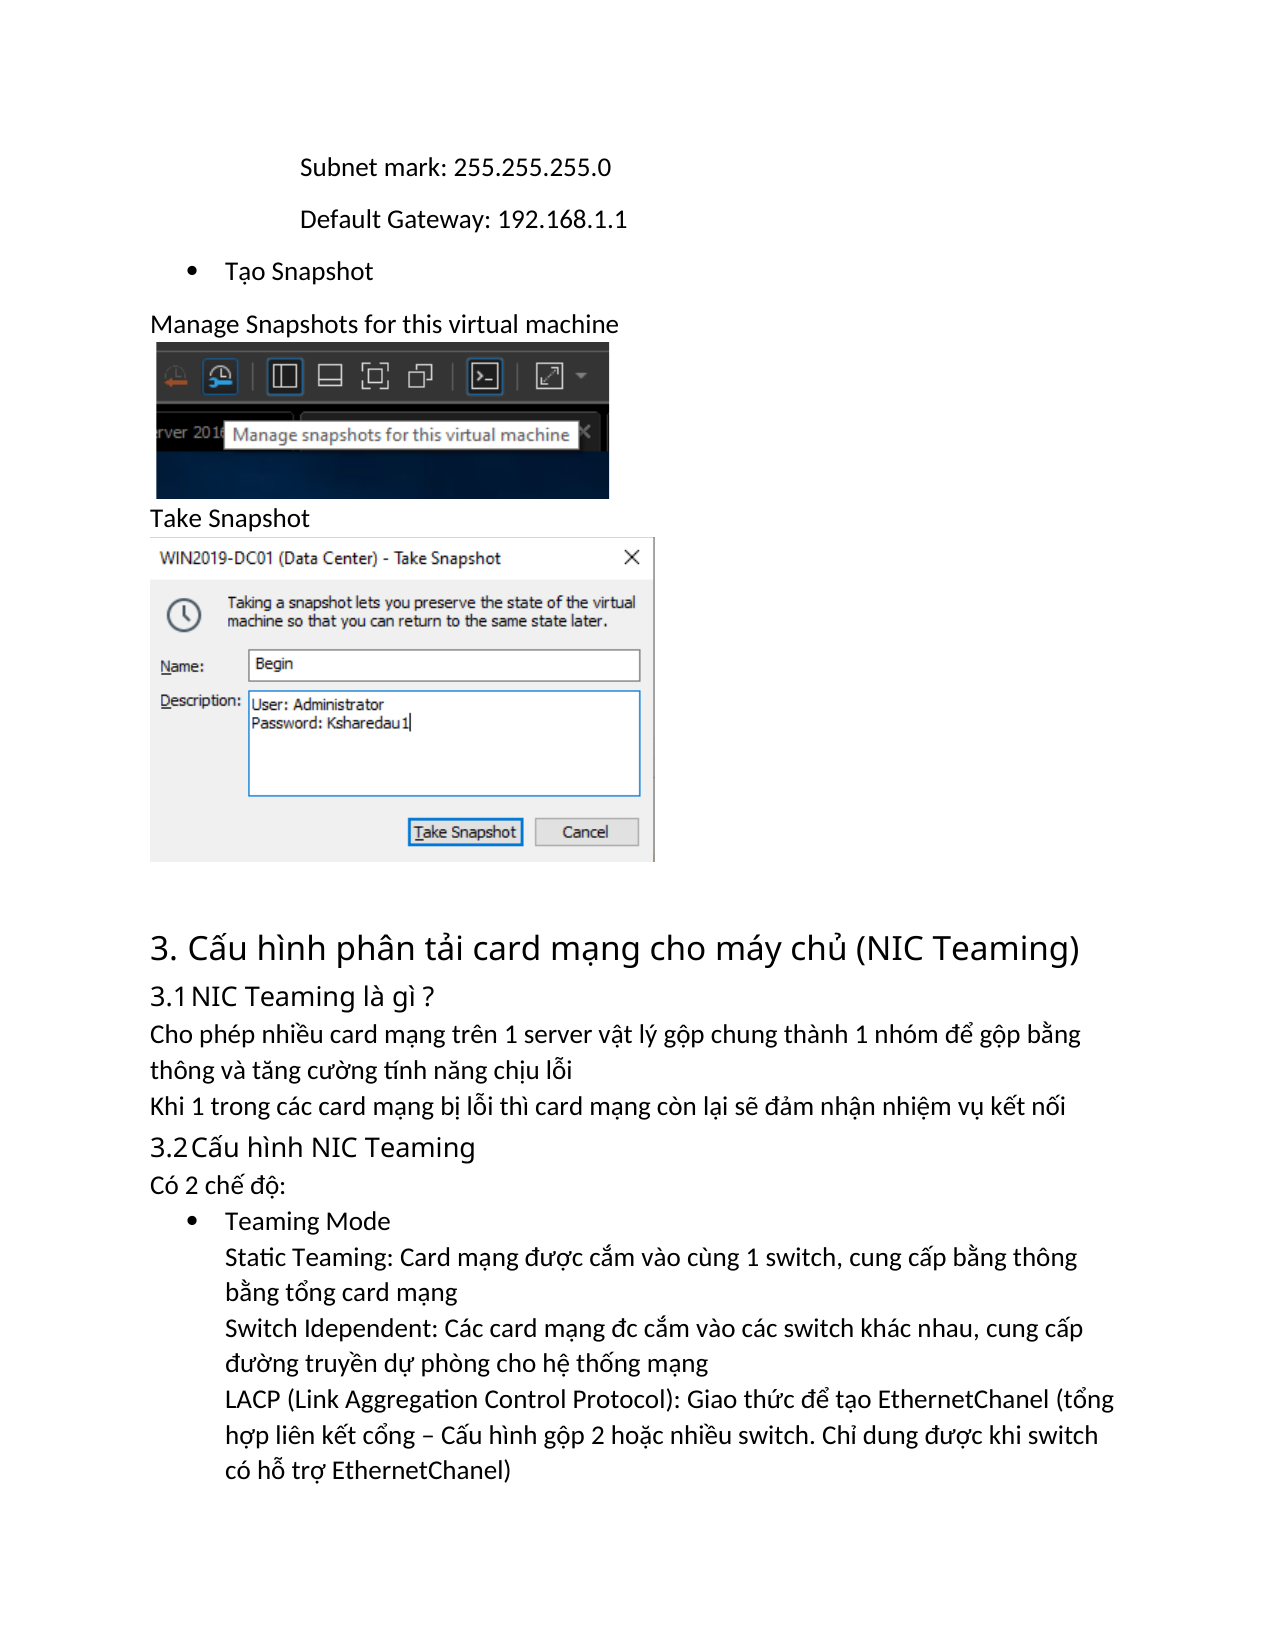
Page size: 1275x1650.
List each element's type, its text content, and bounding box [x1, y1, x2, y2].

text Manage Snapshots for this virtual machine [150, 307, 1125, 340]
text Có 2 chế độ: [150, 1168, 1125, 1202]
subtitle NIC Teaming là gì ? [150, 978, 1125, 1015]
text Switch Idependent: Các card mạng đc cắm vào các switch khác nhau, cung cấp đường truyền dự phòng cho hệ thống mạng [225, 1311, 1125, 1380]
list Tạo Snapshot [187, 254, 1125, 288]
list Teaming Mode [187, 1204, 1125, 1237]
text Khi 1 trong các card mạng bị lỗi thì card mạng còn lại sẽ đảm nhận nhiệm vụ kết nối [150, 1089, 1125, 1122]
text LACP (Link Aggregation Control Protocol): Giao thức để tạo EthernetChanel (tổng hợp liên kết cổng – Cấu hình gộp 2 hoặc nhiều switch. Chỉ dung được khi switch có hỗ trợ EthernetChanel) [225, 1382, 1125, 1487]
picture [156, 342, 610, 499]
text Default Gateway: 192.168.1.1 [300, 202, 1125, 235]
subtitle Cấu hình NIC Teaming [150, 1129, 1125, 1166]
picture [150, 537, 655, 862]
text Cho phép nhiều card mạng trên 1 server vật lý gộp chung thành 1 nhóm để gộp bằng thông và tăng cường tính năng chịu lỗi [150, 1018, 1125, 1086]
subtitle Cấu hình phân tải card mạng cho máy chủ (NIC Teaming) [150, 925, 1125, 970]
text Static Teaming: Card mạng được cắm vào cùng 1 switch, cung cấp bằng thông bằng tổng card mạng [225, 1240, 1125, 1308]
text Take Snapshot [150, 501, 1125, 534]
text Subnet mark: 255.255.255.0 [300, 150, 1125, 183]
